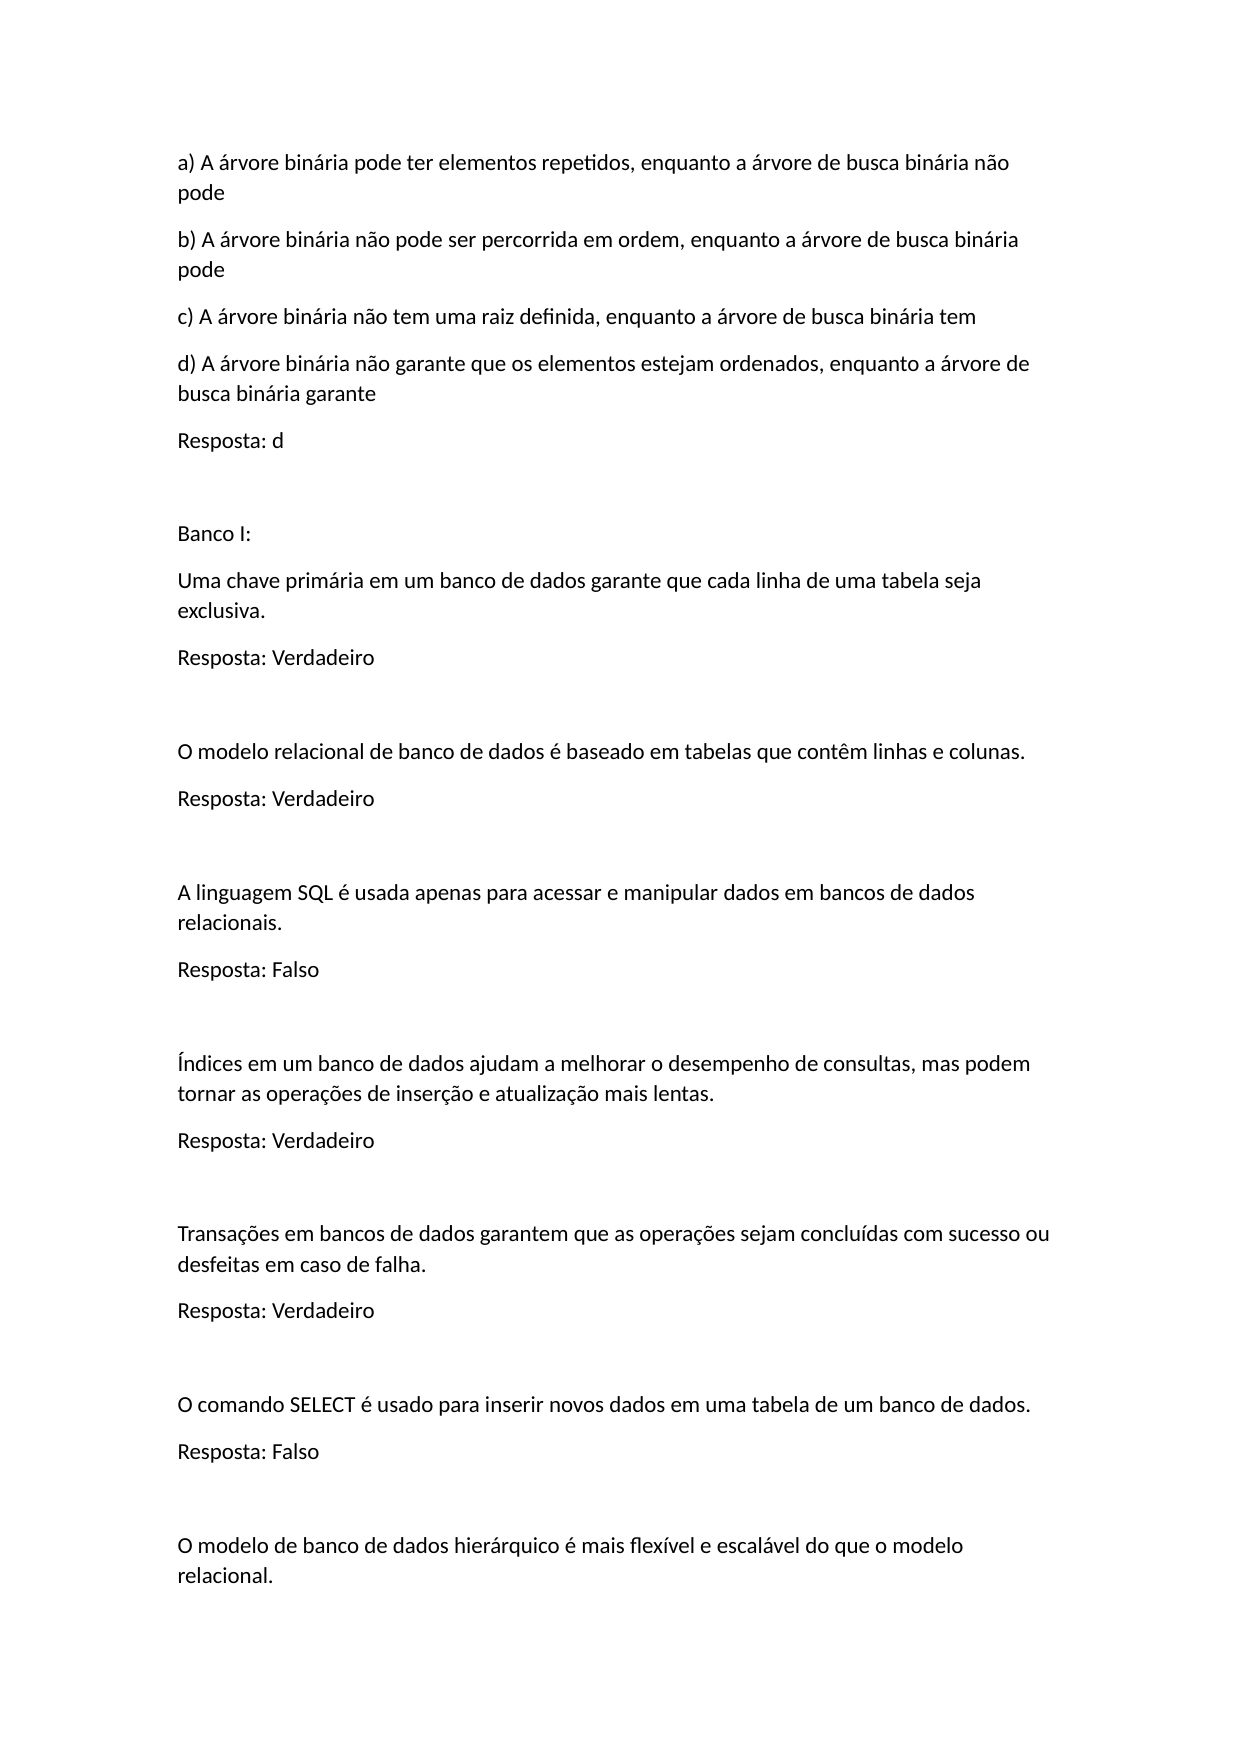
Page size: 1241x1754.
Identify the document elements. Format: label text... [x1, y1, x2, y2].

text c) A árvore binária não tem uma raiz definida, enquanto a árvore de busca binária tem [177, 302, 1063, 330]
text Índices em um banco de dados ajudam a melhorar o desempenho de consultas, mas podem tornar as operações de inserção e atualização mais lentas. [177, 1049, 1063, 1107]
text Resposta: Verdadeiro [177, 1297, 1063, 1324]
text Resposta: d [177, 426, 1063, 454]
text A linguagem SQL é usada apenas para acessar e manipular dados em bancos de dados relacionais. [177, 878, 1063, 936]
text Resposta: Verdadeiro [177, 1126, 1063, 1154]
text d) A árvore binária não garante que os elementos estejam ordenados, enquanto a árvore de busca binária garante [177, 349, 1063, 407]
text b) A árvore binária não pode ser percorrida em ordem, enquanto a árvore de busca binária pode [177, 225, 1063, 283]
text Banco I: [177, 519, 1063, 547]
text O comando SELECT é usado para inserir novos dados em uma tabela de um banco de dados. [177, 1390, 1063, 1418]
text O modelo de banco de dados hierárquico é mais flexível e escalável do que o modelo relacional. [177, 1531, 1063, 1589]
text O modelo relacional de banco de dados é baseado em tabelas que contêm linhas e colunas. [177, 737, 1063, 765]
text Resposta: Falso [177, 1437, 1063, 1465]
text Resposta: Verdadeiro [177, 784, 1063, 812]
text Resposta: Verdadeiro [177, 643, 1063, 671]
text Resposta: Falso [177, 955, 1063, 983]
text a) A árvore binária pode ter elementos repetidos, enquanto a árvore de busca binária não pode [177, 148, 1063, 206]
text Transações em bancos de dados garantem que as operações sejam concluídas com sucesso ou desfeitas em caso de falha. [177, 1219, 1063, 1278]
text Uma chave primária em um banco de dados garante que cada linha de uma tabela seja exclusiva. [177, 566, 1063, 624]
